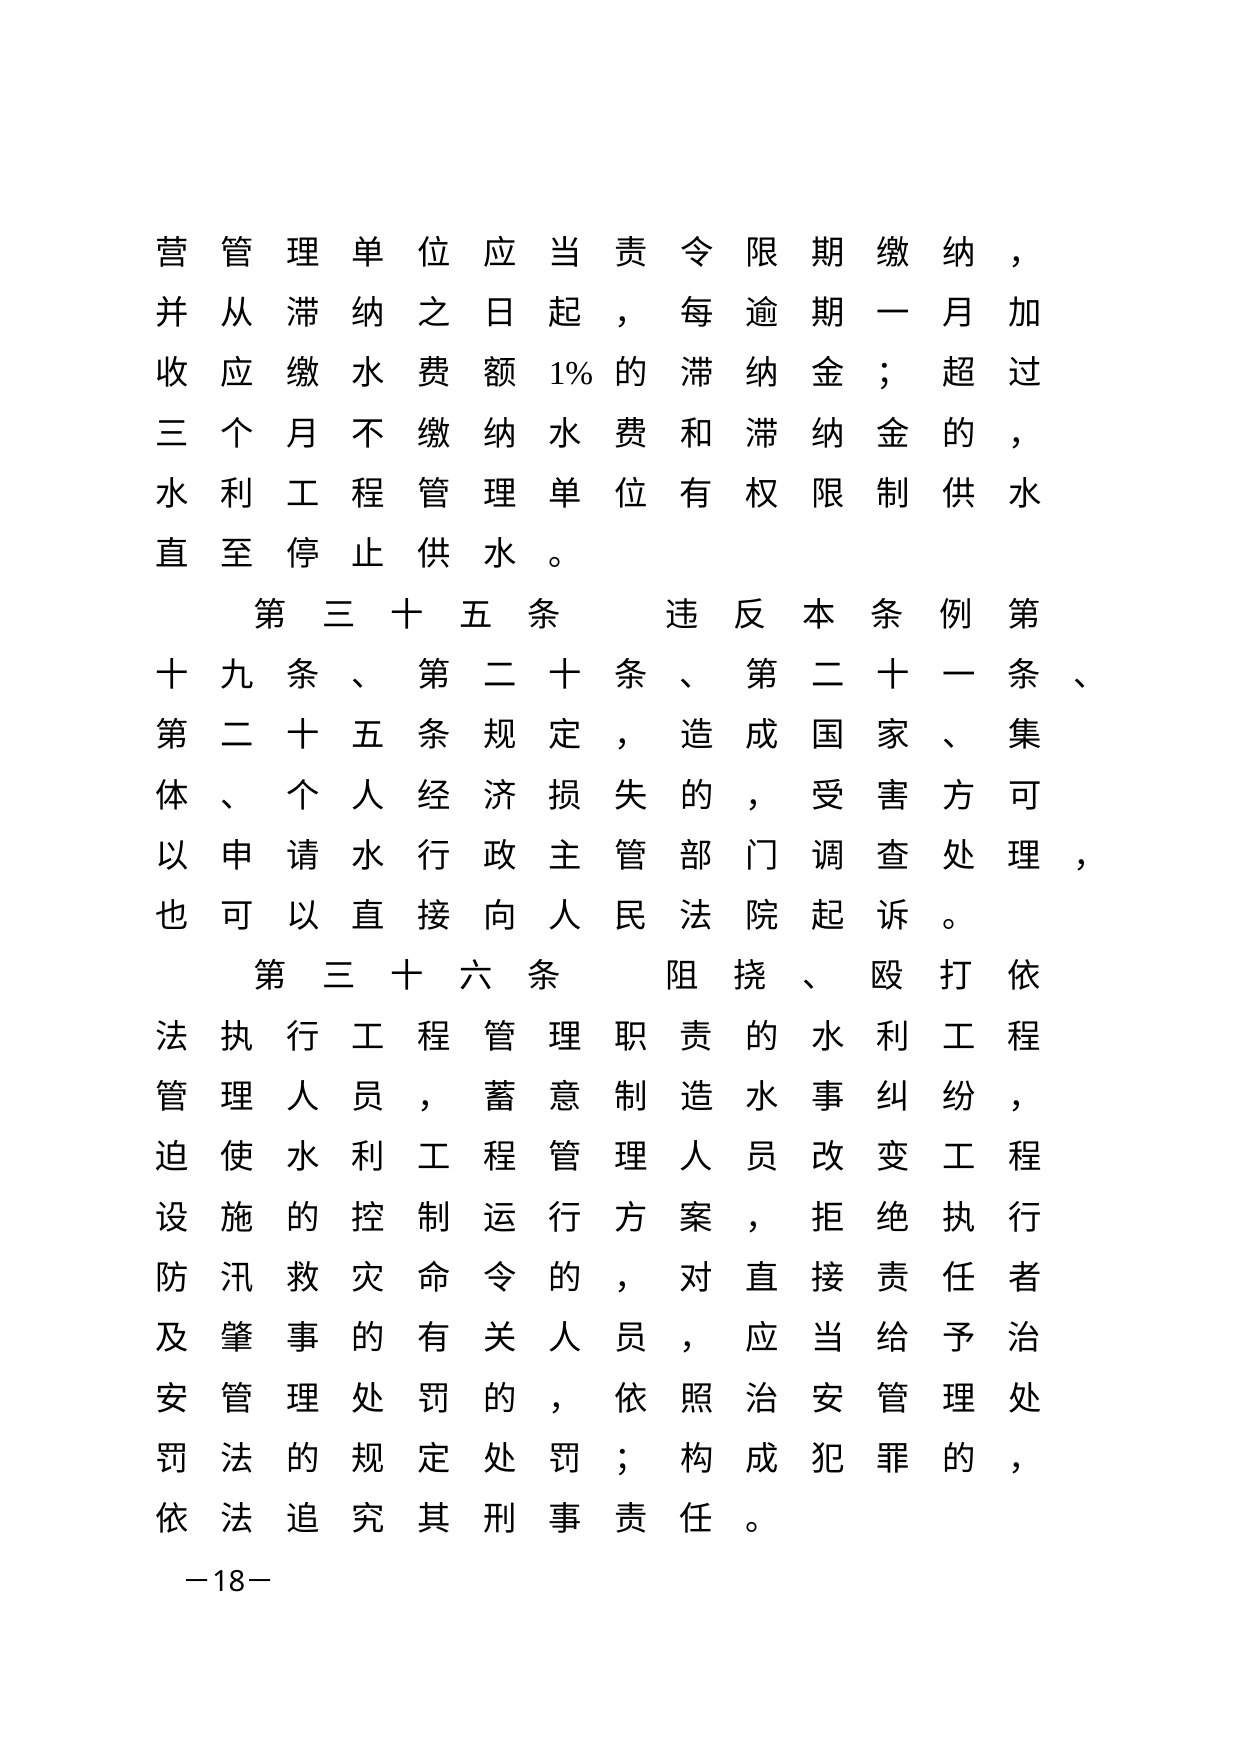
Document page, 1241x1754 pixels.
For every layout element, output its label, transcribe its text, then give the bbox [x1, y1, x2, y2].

text 第三十四条 对不按期缴纳水费的单位和个人，水利工程经营管理单位应当责令限期缴纳，并从滞纳之日起，每逾期一月加收应缴水费额1%的滞纳金；超过三个月不缴纳水费和滞纳金的，水利工程管理单位有权限制供水直至停止供水。 [155, 219, 1073, 581]
text 第三十五条 违反本条例第十九条、第二十条、第二十一条、第二十五条规定，造成国家、集体、个人经济损失的，受害方可以申请水行政主管部门调查处理，也可以直接向人民法院起诉。 [155, 581, 1073, 943]
text 第三十六条 阻挠、殴打依法执行工程管理职责的水利工程管理人员，蓄意制造水事纠纷，迫使水利工程管理人员改变工程设施的控制运行方案，拒绝执行防汛救灾命令的，对直接责任者及肇事的有关人员，应当给予治安管理处罚的，依照治安管理处罚法的规定处罚；构成犯罪的，依法追究其刑事责任。 [155, 943, 1073, 1546]
